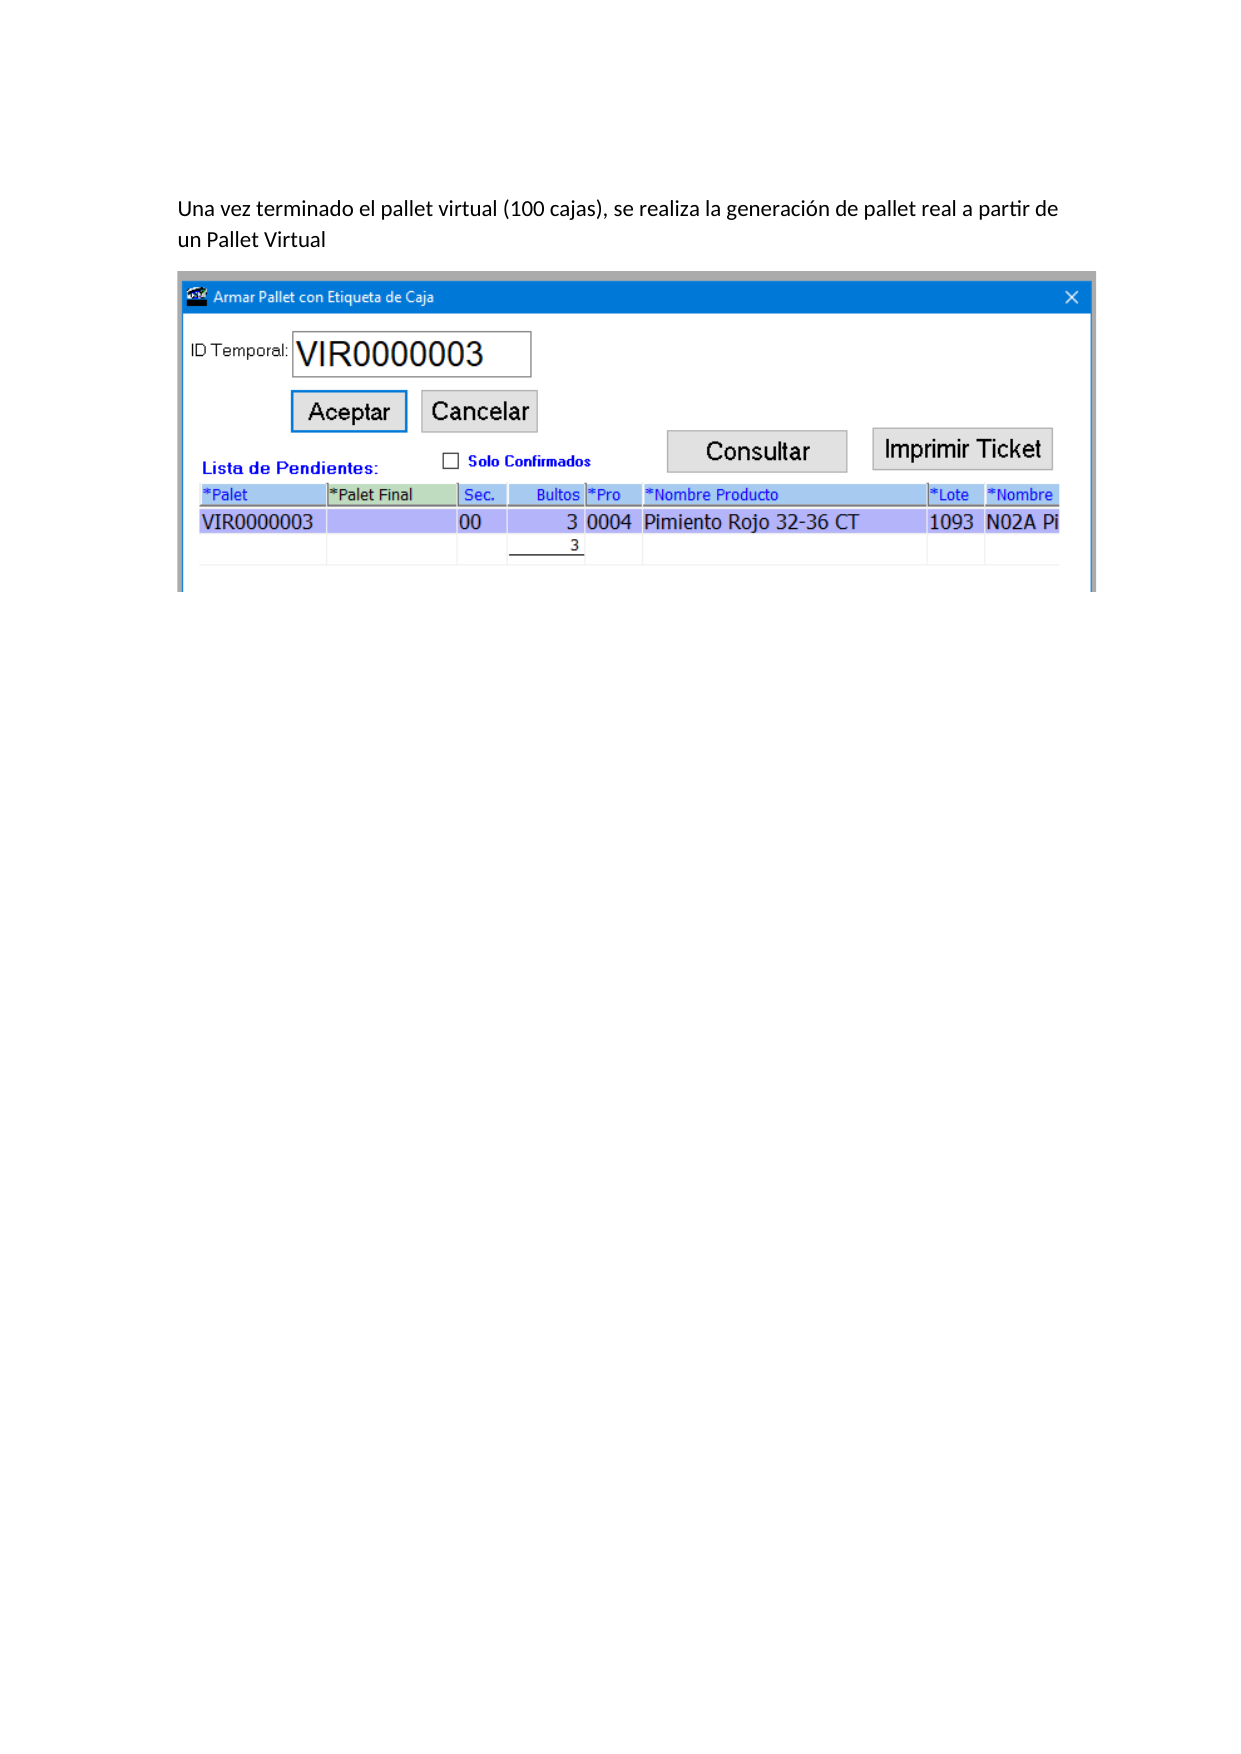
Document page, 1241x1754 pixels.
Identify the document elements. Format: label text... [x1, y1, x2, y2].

text Una vez terminado el pallet virtual (100 cajas), se realiza la generación de pallet real a partir de un Pallet Virtual [177, 194, 1063, 253]
picture [177, 271, 1097, 592]
